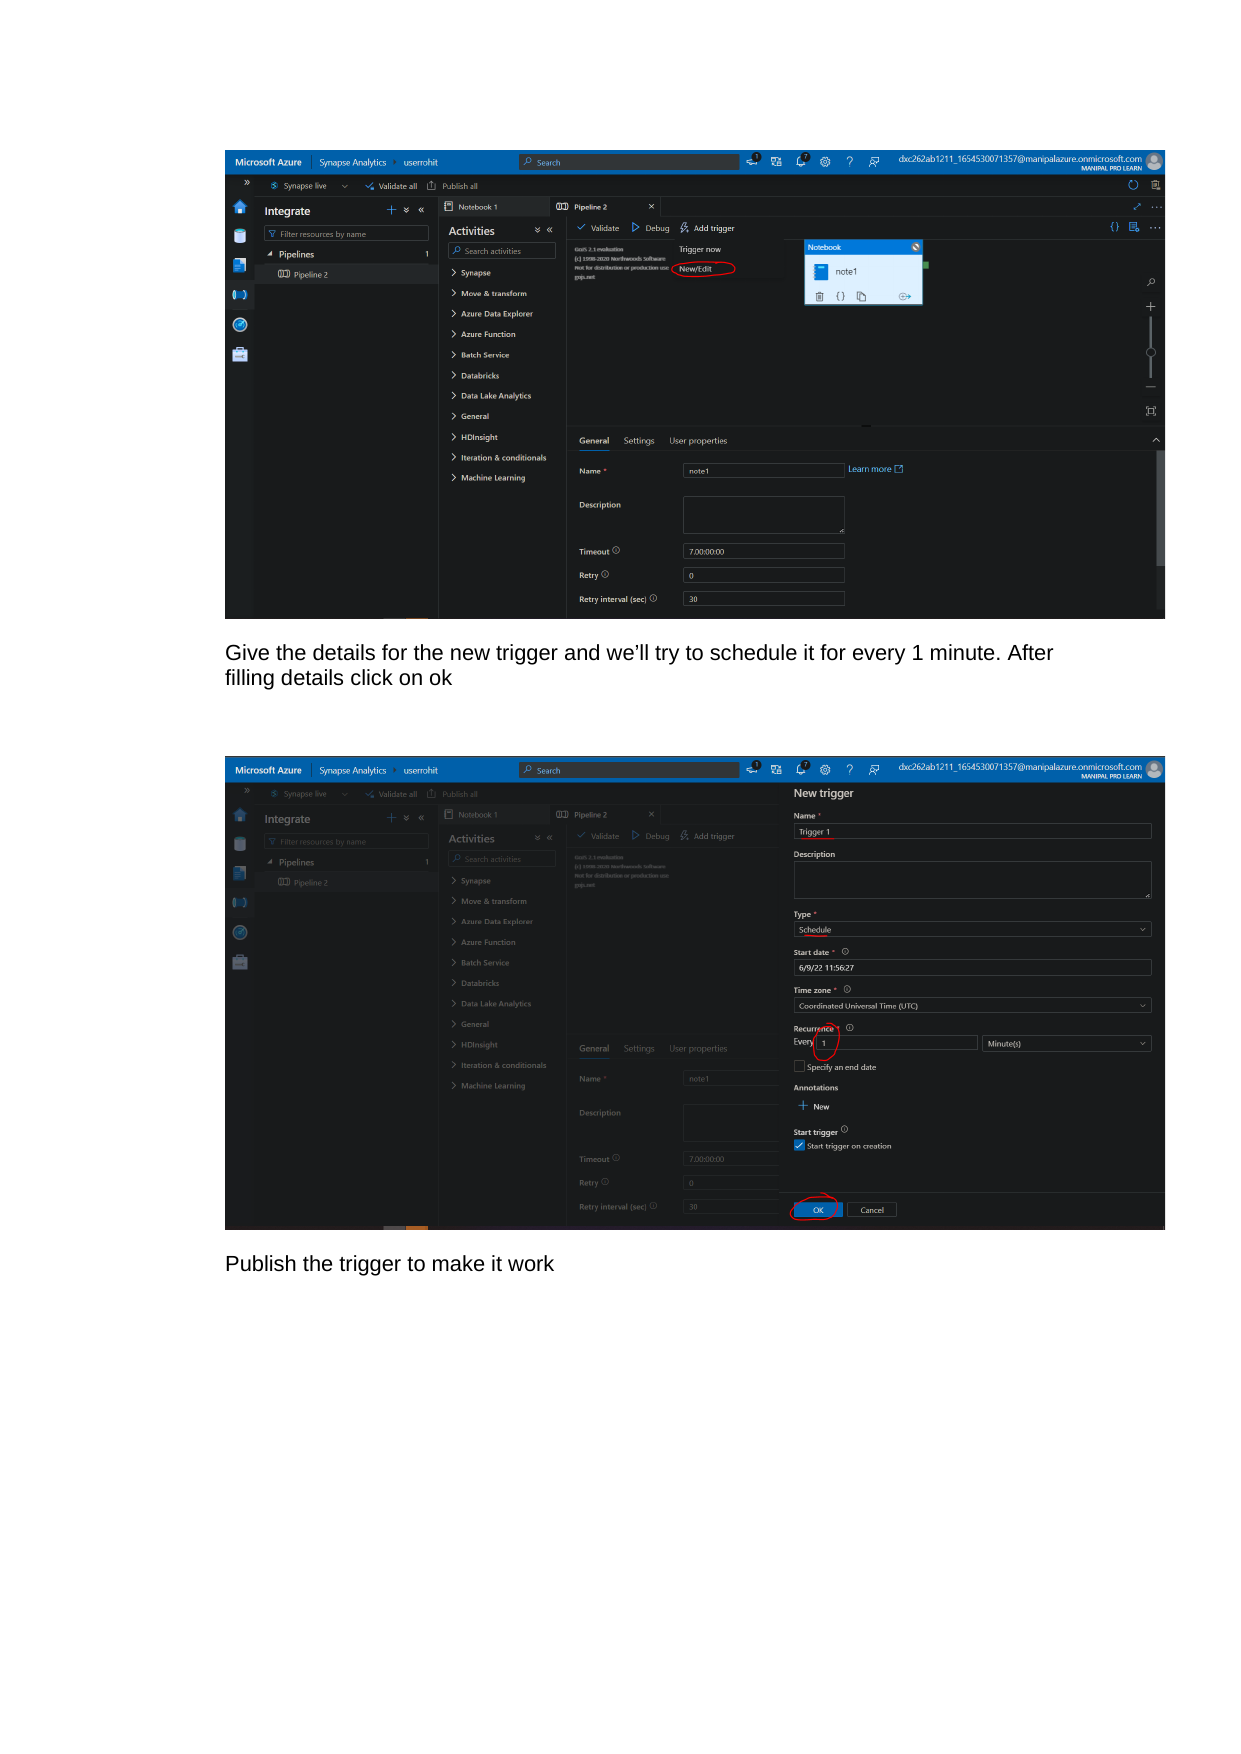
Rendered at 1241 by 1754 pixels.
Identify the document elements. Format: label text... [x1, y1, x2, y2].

text Publish the trigger to make it work [225, 1251, 1090, 1276]
text Give the details for the new trigger and we’ll try to schedule it for every 1 minute. After filling details click on ok [225, 639, 1090, 690]
picture [225, 756, 1166, 1230]
picture [225, 150, 1166, 619]
